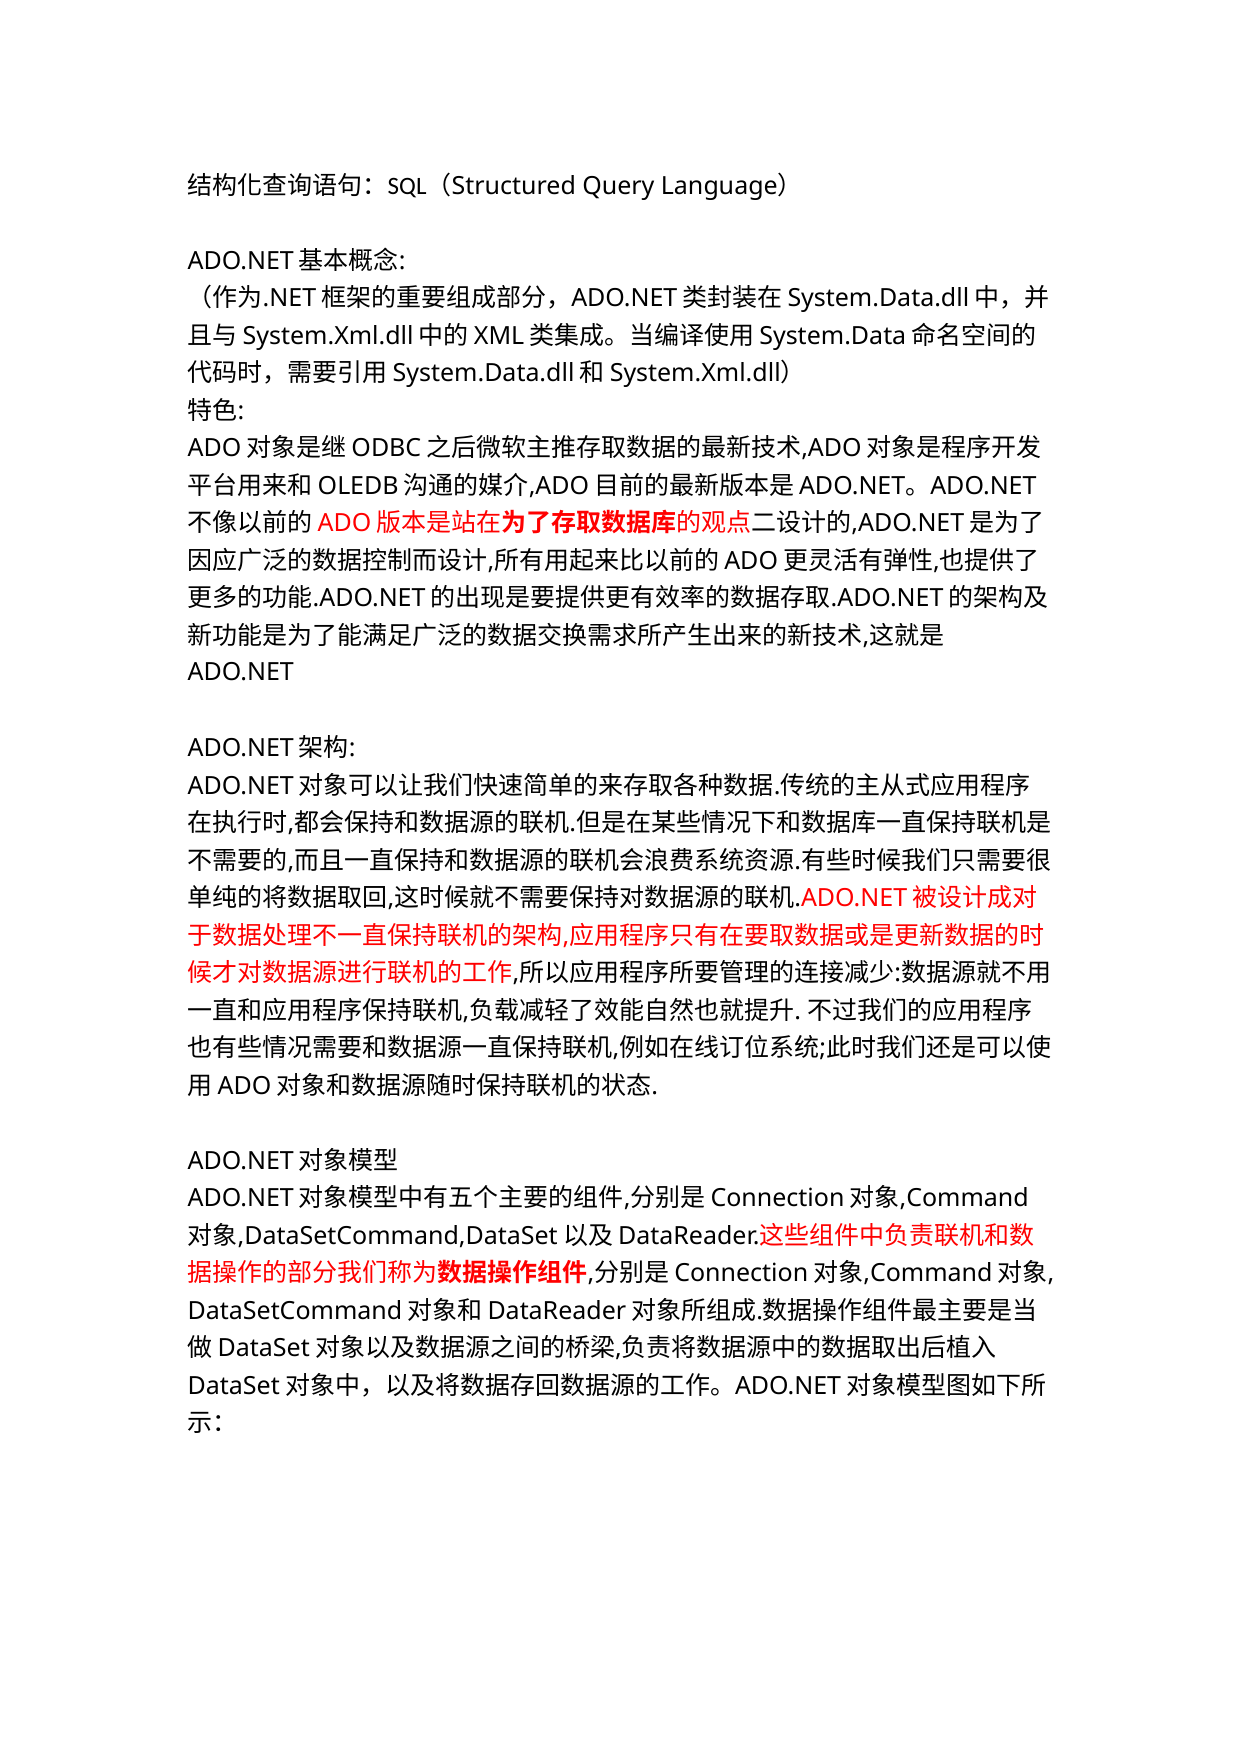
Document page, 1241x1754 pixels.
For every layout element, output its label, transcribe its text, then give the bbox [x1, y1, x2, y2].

text ADO.NET对象模型 [187, 1139, 1053, 1177]
text 结构化查询语句：SQL（Structured Query Language） [187, 164, 1053, 202]
text ADO.NET对象模型中有五个主要的组件,分别是Connection对象,Command对象,DataSetCommand,DataSet以及DataReader.这些组件中负责联机和数据操作的部分我们称为数据操作组件,分别是Connection对象,Command对象,DataSetCommand对象和DataReader对象所组成.数据操作组件最主要是当做DataSet对象以及数据源之间的桥梁,负责将数据源中的数据取出后植入DataSet对象中，以及将数据存回数据源的工作。ADO.NET对象模型图如下所示： [187, 1177, 1053, 1439]
text ADO.NET对象可以让我们快速简单的来存取各种数据.传统的主从式应用程序在执行时,都会保持和数据源的联机.但是在某些情况下和数据库一直保持联机是不需要的,而且一直保持和数据源的联机会浪费系统资源.有些时候我们只需要很单纯的将数据取回,这时候就不需要保持对数据源的联机.ADO.NET被设计成对于数据处理不一直保持联机的架构,应用程序只有在要取数据或是更新数据的时候才对数据源进行联机的工作,所以应用程序所要管理的连接减少:数据源就不用一直和应用程序保持联机,负载减轻了效能自然也就提升. 不过我们的应用程序也有些情况需要和数据源一直保持联机,例如在线订位系统;此时我们还是可以使用ADO对象和数据源随时保持联机的状态. [187, 764, 1053, 1102]
text ADO.NET基本概念: （作为.NET框架的重要组成部分，ADO.NET类封装在System.Data.dll中，并且与System.Xml.dll中的XML类集成。当编译使用System.Data命名空间的代码时，需要引用System.Data.dll和System.Xml.dll） [187, 239, 1053, 389]
text ADO对象是继ODBC之后微软主推存取数据的最新技术,ADO对象是程序开发平台用来和OLEDB沟通的媒介,ADO目前的最新版本是ADO.NET。ADO.NET不像以前的ADO版本是站在为了存取数据库的观点二设计的,ADO.NET是为了因应广泛的数据控制而设计,所有用起来比以前的ADO更灵活有弹性,也提供了更多的功能.ADO.NET的出现是要提供更有效率的数据存取.ADO.NET的架构及新功能是为了能满足广泛的数据交换需求所产生出来的新技术,这就是ADO.NET [187, 427, 1053, 689]
text 特色: [187, 389, 1053, 427]
text ADO.NET架构: [187, 727, 1053, 764]
